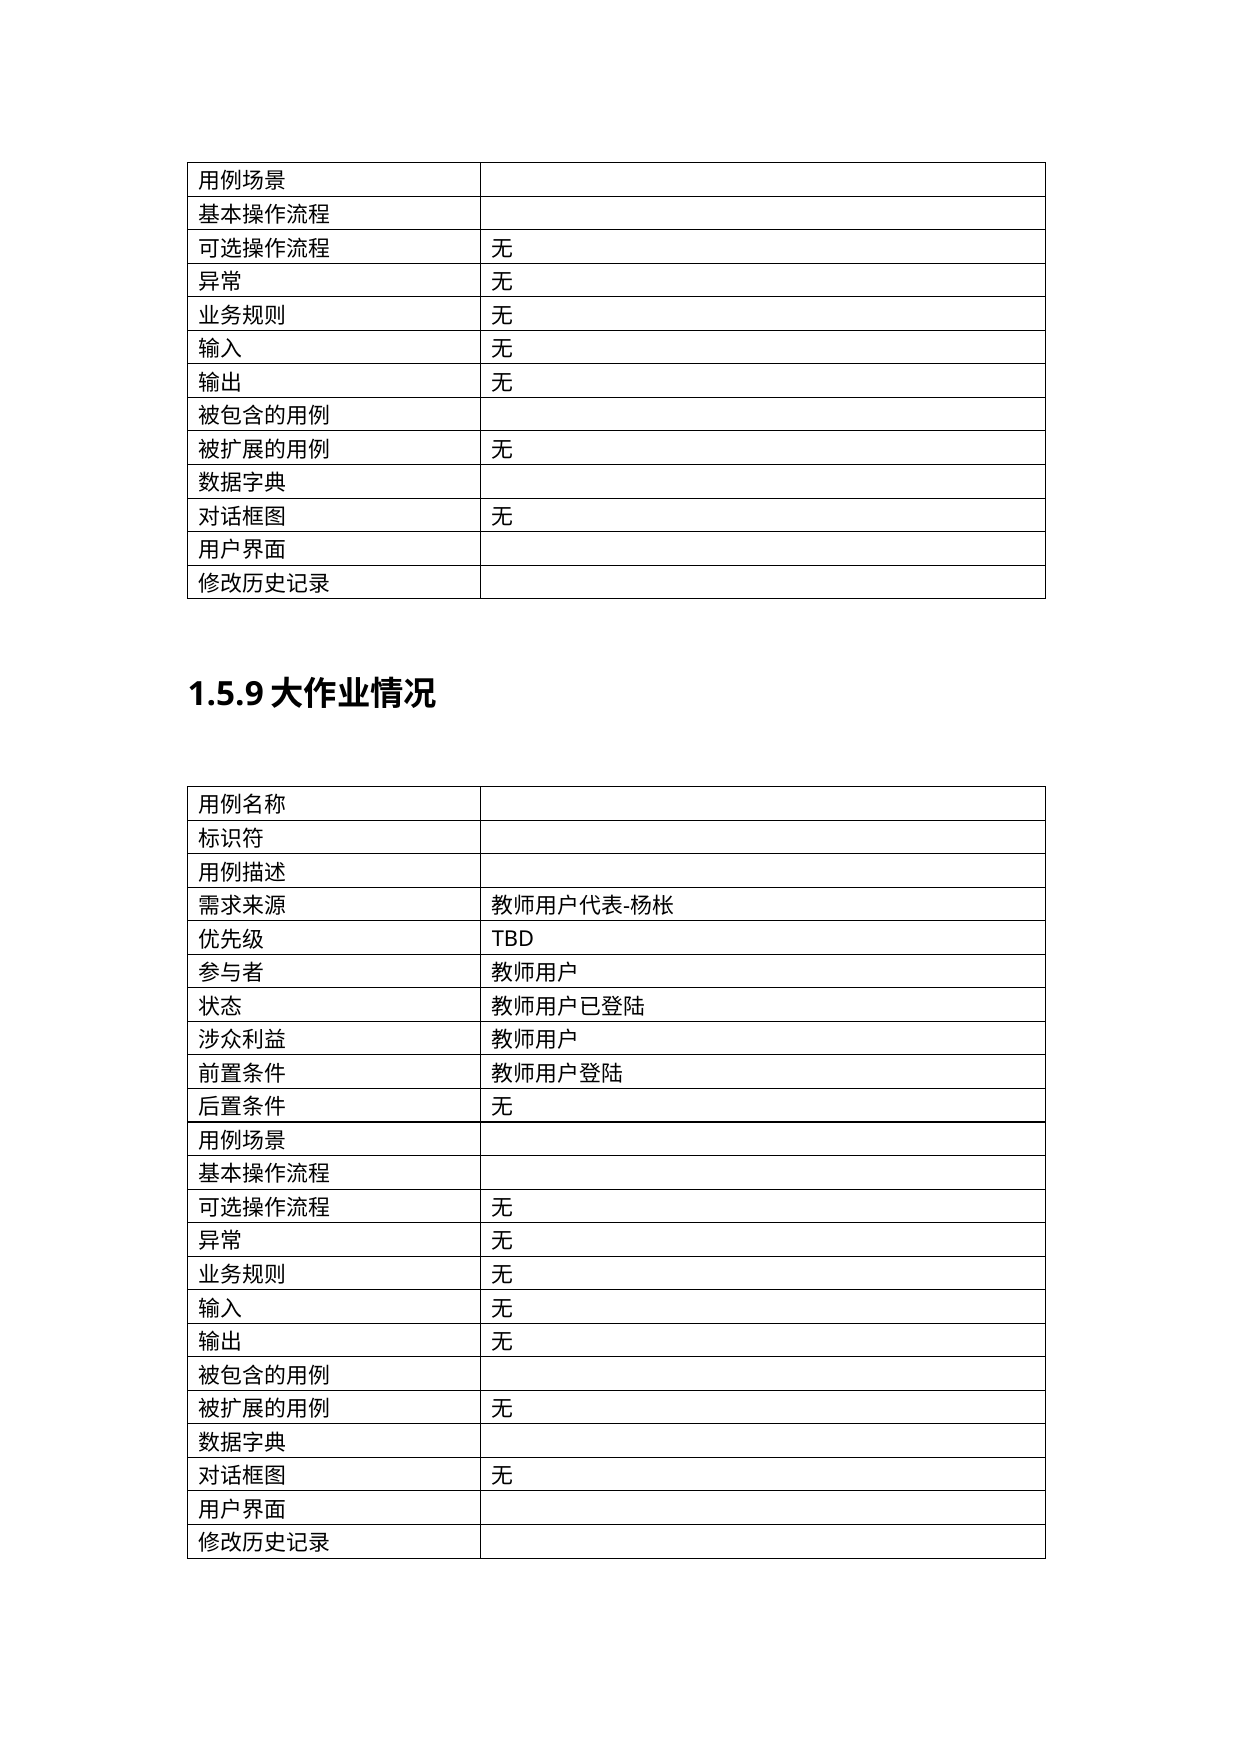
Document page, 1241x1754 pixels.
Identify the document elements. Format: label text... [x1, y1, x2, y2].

subtitle 1.5.9大作业情况 [187, 659, 1053, 724]
table_cell 无 [481, 331, 1045, 363]
table_cell 无 [481, 1290, 1045, 1323]
table_cell 涉众利益 [188, 1022, 480, 1054]
table_cell 无 [481, 1223, 1045, 1256]
table_cell 输入 [188, 331, 480, 363]
table_cell 无 [481, 1089, 1045, 1121]
table_cell 输出 [188, 364, 480, 397]
table_cell 教师用户 [481, 1022, 1045, 1054]
table_header 用例名称 [188, 787, 480, 819]
table_cell 后置条件 [188, 1089, 480, 1121]
table_cell 修改历史记录 [188, 566, 480, 598]
table_cell [481, 1491, 1045, 1524]
table_cell 无 [481, 431, 1045, 464]
table_cell [481, 566, 1045, 598]
table_cell [481, 1525, 1045, 1557]
table_cell 基本操作流程 [188, 1156, 480, 1188]
table_cell 数据字典 [188, 1424, 480, 1457]
table_cell 对话框图 [188, 499, 480, 531]
table_cell 无 [481, 1391, 1045, 1423]
table_cell 被包含的用例 [188, 1357, 480, 1390]
table_cell 用例描述 [188, 854, 480, 887]
table_cell 教师用户代表-杨枨 [481, 888, 1045, 920]
table_cell 输出 [188, 1324, 480, 1356]
table_cell 业务规则 [188, 1257, 480, 1289]
table_cell [481, 821, 1045, 853]
table_cell 被扩展的用例 [188, 431, 480, 464]
table_cell 无 [481, 499, 1045, 531]
table_header [481, 787, 1045, 819]
table_cell [481, 465, 1045, 497]
table_cell 前置条件 [188, 1055, 480, 1088]
table_cell 教师用户登陆 [481, 1055, 1045, 1088]
table_cell 基本操作流程 [188, 197, 480, 229]
table_cell [481, 1424, 1045, 1457]
table_cell 无 [481, 1458, 1045, 1490]
table_cell 教师用户 [481, 955, 1045, 987]
table_cell 可选操作流程 [188, 230, 480, 263]
table_cell [481, 532, 1045, 564]
table_cell 修改历史记录 [188, 1525, 480, 1557]
table_cell 参与者 [188, 955, 480, 987]
table_cell [481, 1357, 1045, 1390]
table_cell 需求来源 [188, 888, 480, 920]
table_cell 被扩展的用例 [188, 1391, 480, 1423]
table_cell 无 [481, 297, 1045, 330]
table_cell 对话框图 [188, 1458, 480, 1490]
table_cell [481, 197, 1045, 229]
table_cell TBD [481, 921, 1045, 954]
table_cell 输入 [188, 1290, 480, 1323]
table_cell 异常 [188, 1223, 480, 1256]
table_cell [481, 1123, 1045, 1155]
table_cell 标识符 [188, 821, 480, 853]
table_cell [481, 163, 1045, 196]
table_cell 无 [481, 1190, 1045, 1222]
table_cell 无 [481, 364, 1045, 397]
table_cell 被包含的用例 [188, 398, 480, 430]
table_cell 数据字典 [188, 465, 480, 497]
table_cell 业务规则 [188, 297, 480, 330]
table_cell 用户界面 [188, 532, 480, 564]
table_cell 无 [481, 264, 1045, 296]
table_cell 无 [481, 1257, 1045, 1289]
table_cell 无 [481, 230, 1045, 263]
table_cell 用例场景 [188, 163, 480, 196]
table_cell 异常 [188, 264, 480, 296]
table_cell 优先级 [188, 921, 480, 954]
table_cell 用户界面 [188, 1491, 480, 1524]
table_cell 无 [481, 1324, 1045, 1356]
table_cell 用例场景 [188, 1123, 480, 1155]
table_cell [481, 854, 1045, 887]
table_cell 教师用户已登陆 [481, 988, 1045, 1021]
table_cell 可选操作流程 [188, 1190, 480, 1222]
table_cell 状态 [188, 988, 480, 1021]
table_cell [481, 398, 1045, 430]
table_cell [481, 1156, 1045, 1188]
